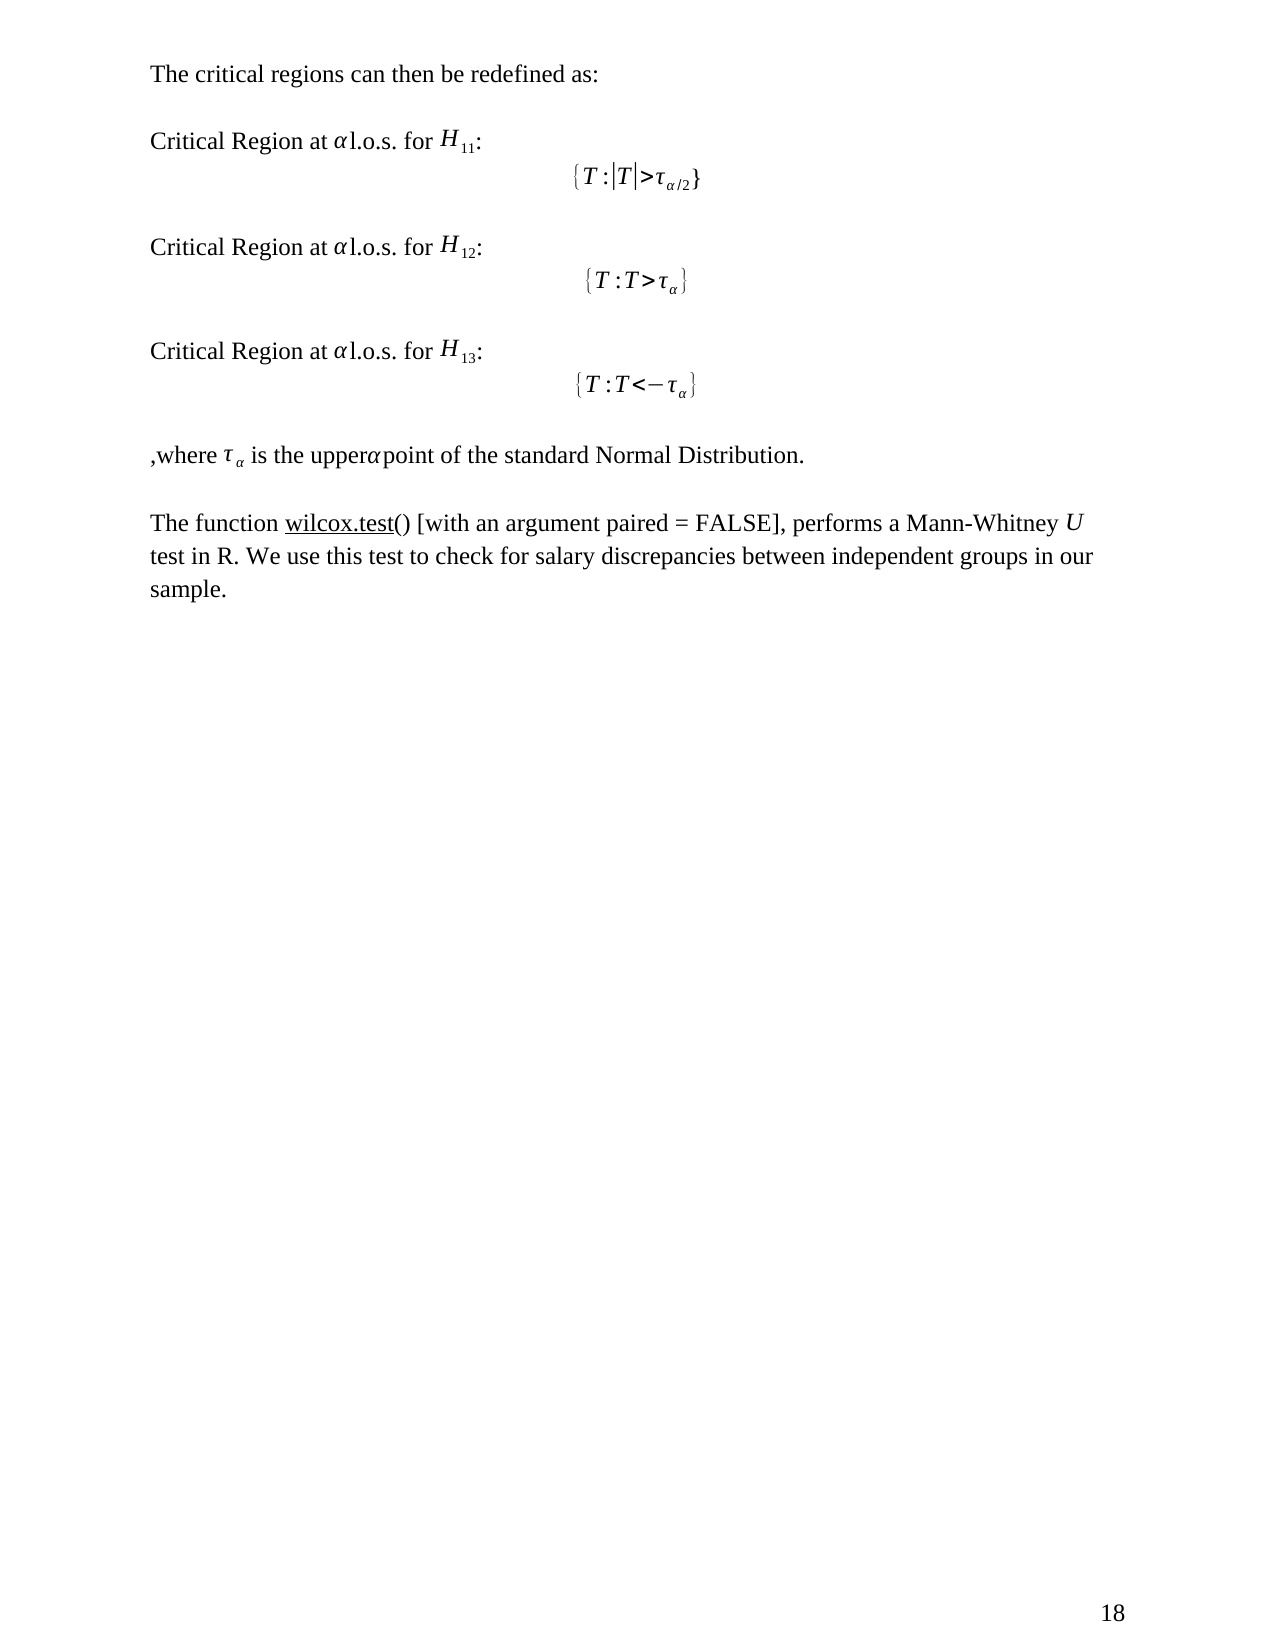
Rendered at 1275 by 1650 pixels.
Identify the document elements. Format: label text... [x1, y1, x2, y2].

text The function wilcox.test() [with an argument paired = FALSE], performs a Mann-Whitney test in R. We use this test to check for salary discrepancies between independent groups in our sample. [150, 508, 1125, 603]
text Critical Region at l.o.s. for : [150, 125, 1125, 156]
text ,where is the upperpoint of the standard Normal Distribution. [150, 439, 1125, 471]
text The critical regions can then be redefined as: [150, 59, 1125, 88]
text Critical Region at l.o.s. for : [150, 231, 1125, 262]
text Critical Region at l.o.s. for : [150, 335, 1125, 366]
text } [150, 161, 1125, 193]
